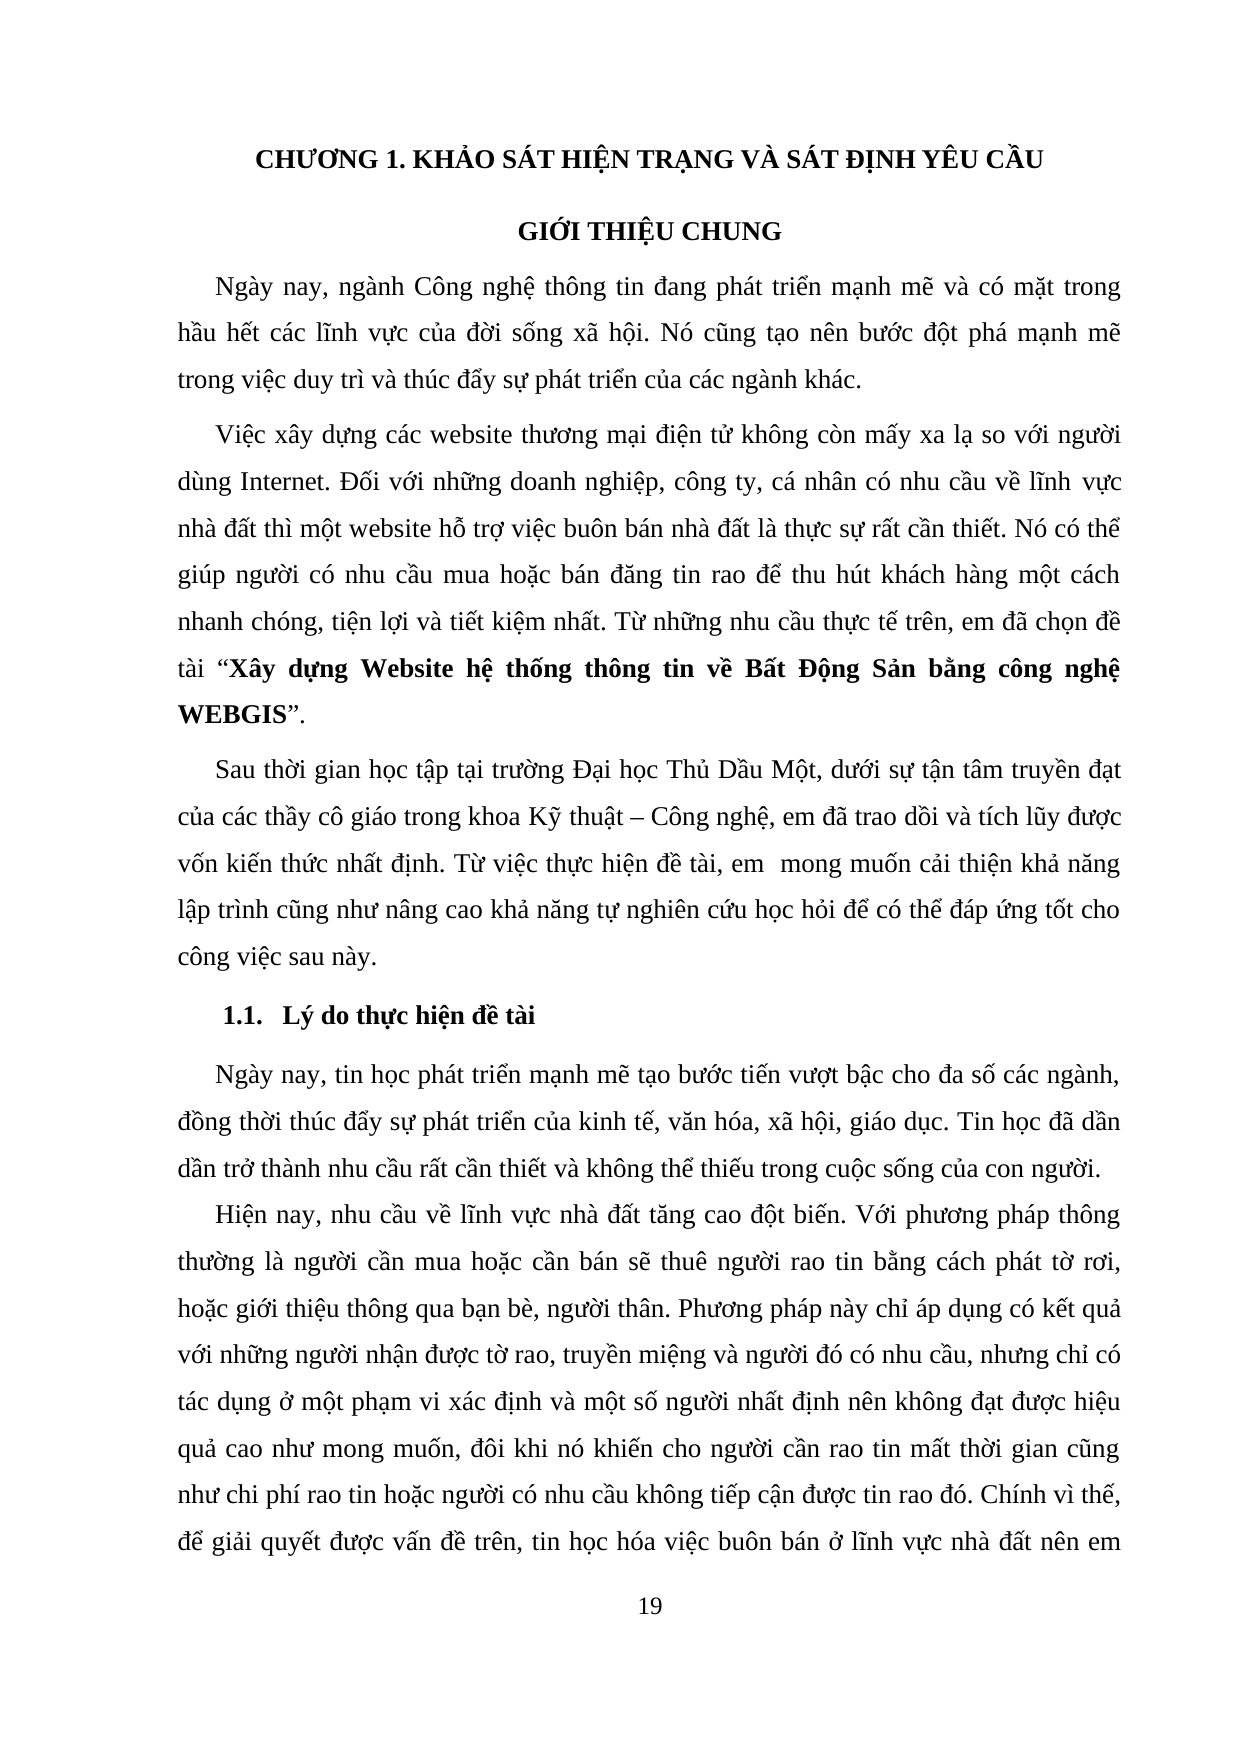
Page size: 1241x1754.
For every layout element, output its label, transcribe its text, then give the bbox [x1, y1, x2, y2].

text Ngày nay, tin học phát triển mạnh mẽ tạo bước tiến vượt bậc cho đa số các ngành, đồng thời thúc đẩy sự phát triển của kinh tế, văn hóa, xã hội, giáo dục. Tin học đã dần dần trở thành nhu cầu rất cần thiết và không thể thiếu trong cuộc sống của con người. [177, 1058, 1122, 1183]
text Ngày nay, ngành Công nghệ thông tin đang phát triển mạnh mẽ và có mặt trong hầu hết các lĩnh vực của đời sống xã hội. Nó cũng tạo nên bước đột phá mạnh mẽ trong việc duy trì và thúc đẩy sự phát triển của các ngành khác. [177, 270, 1122, 394]
text Việc xây dựng các website thương mại điện tử không còn mấy xa lạ so với người dùng Internet. Đối với những doanh nghiệp, công ty, cá nhân có nhu cầu về lĩnh vực nhà đất thì một website hỗ trợ việc buôn bán nhà đất là thực sự rất cần thiết. Nó có thể giúp người có nhu cầu mua hoặc bán đăng tin rao để thu hút khách hàng một cách nhanh chóng, tiện lợi và tiết kiệm nhất. Từ những nhu cầu thực tế trên, em đã chọn đề tài “Xây dựng Website hệ thống thông tin về Bất Động Sản bằng công nghệ WEBGIS”. [177, 418, 1122, 729]
text Sau thời gian học tập tại trường Đại học Thủ Dầu Một, dưới sự tận tâm truyền đạt của các thầy cô giáo trong khoa Kỹ thuật – Công nghệ, em đã trao dồi và tích lũy được vốn kiến thức nhất định. Từ việc thực hiện đề tài, em mong muốn cải thiện khả năng lập trình cũng như nâng cao khả năng tự nghiên cứu học hỏi để có thể đáp ứng tốt cho công việc sau này. [177, 753, 1122, 971]
subtitle GIỚI THIỆU CHUNG [177, 215, 1122, 246]
subtitle CHƯƠNG 1. KHẢO SÁT HIỆN TRẠNG VÀ SÁT ĐỊNH YÊU CẦU [177, 143, 1122, 174]
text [177, 1198, 1122, 1556]
subtitle Lý do thực hiện đề tài [222, 999, 1122, 1030]
